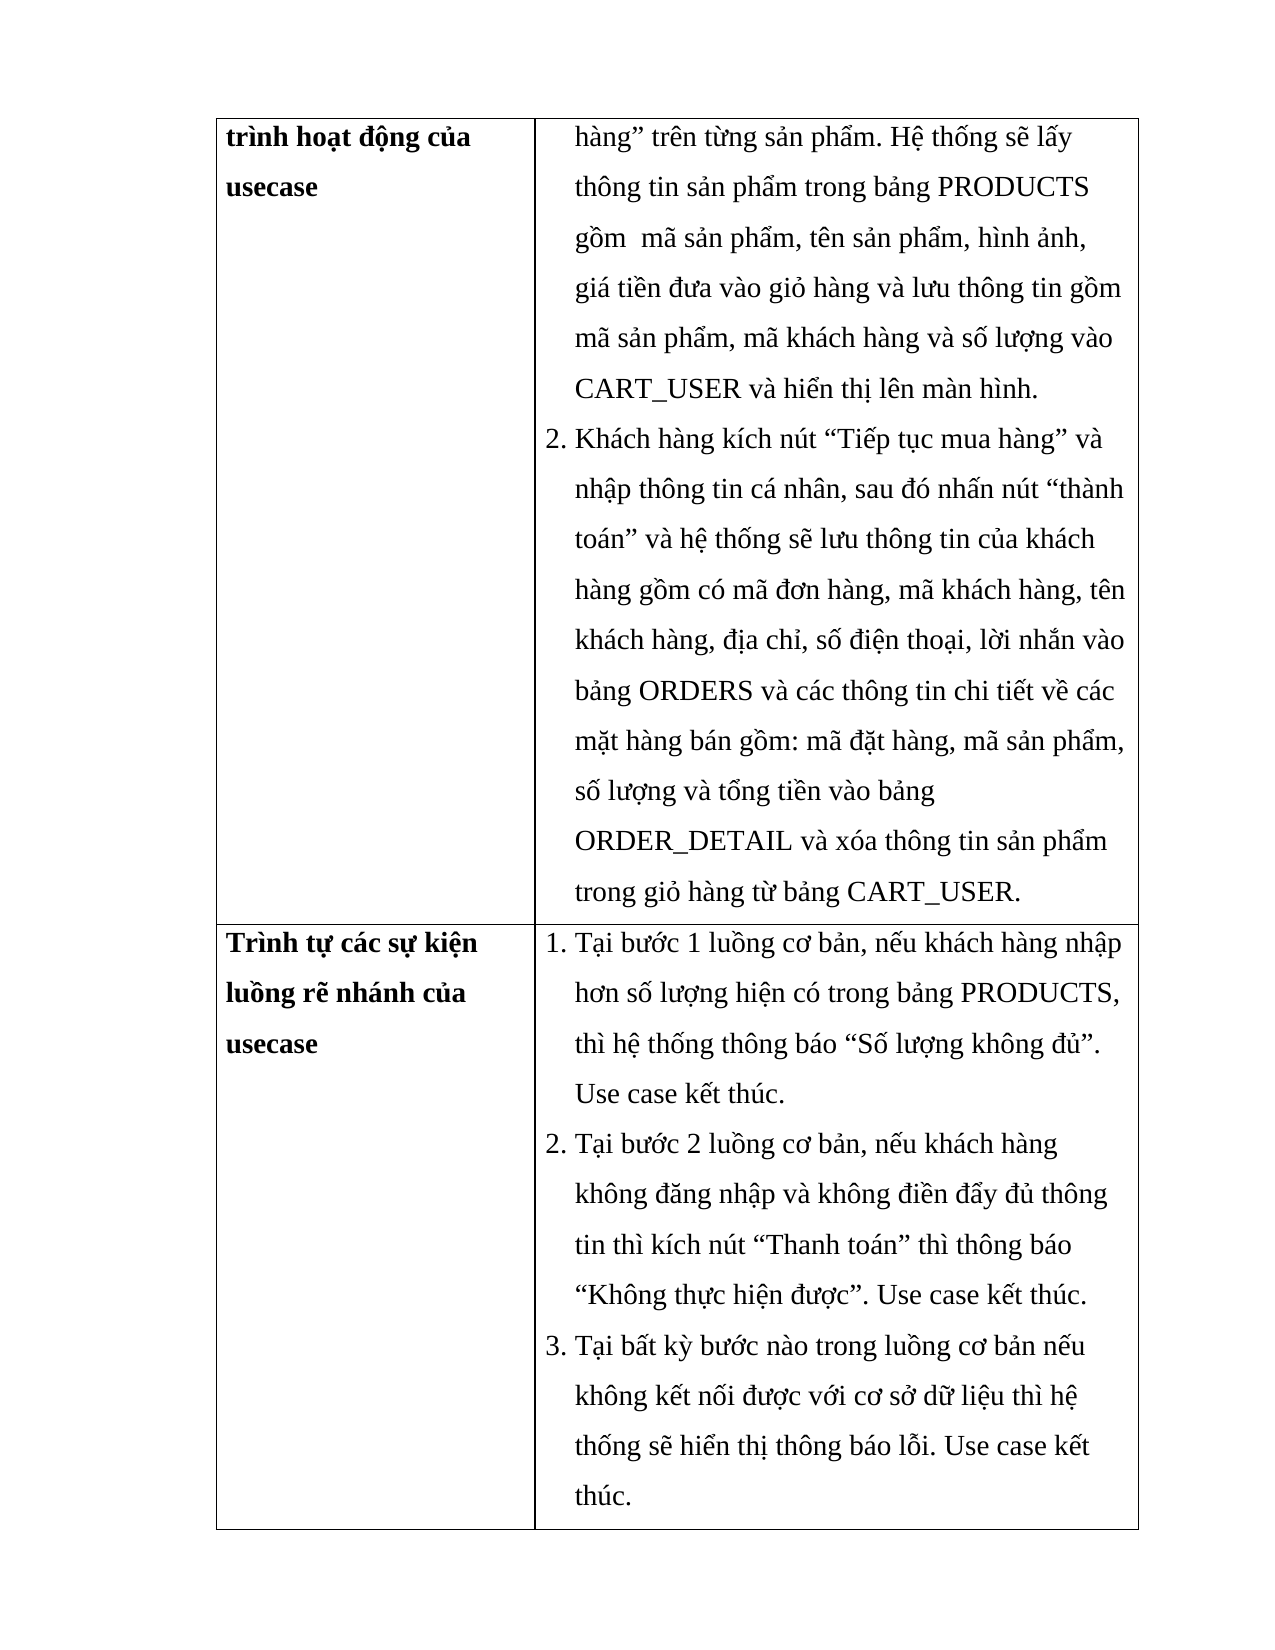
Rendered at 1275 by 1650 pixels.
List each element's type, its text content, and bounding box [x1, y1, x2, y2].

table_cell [536, 119, 1138, 924]
table_cell Trình tự các sự kiện luồng rẽ nhánh của usecase [217, 925, 534, 1529]
table_cell Tại bước 1 luồng cơ bản, nếu khách hàng nhập hơn số lượng hiện có trong bảng PRODUCTS, thì hệ thống thông báo “Số lượng không đủ”. Use case kết thúc. Tại bước 2 luồng cơ bản, nếu khách hàng không đăng nhập và không điền đẩy đủ thông tin thì kích nút “Thanh toán” thì thông báo “Không thực hiện được”. Use case kết thúc. Tại bất kỳ bước nào trong luồng cơ bản nếu không kết nối được với cơ sở dữ liệu thì hệ thống sẽ hiển thị thông báo lỗi. Use case kết thúc. [536, 925, 1138, 1529]
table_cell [217, 119, 534, 924]
